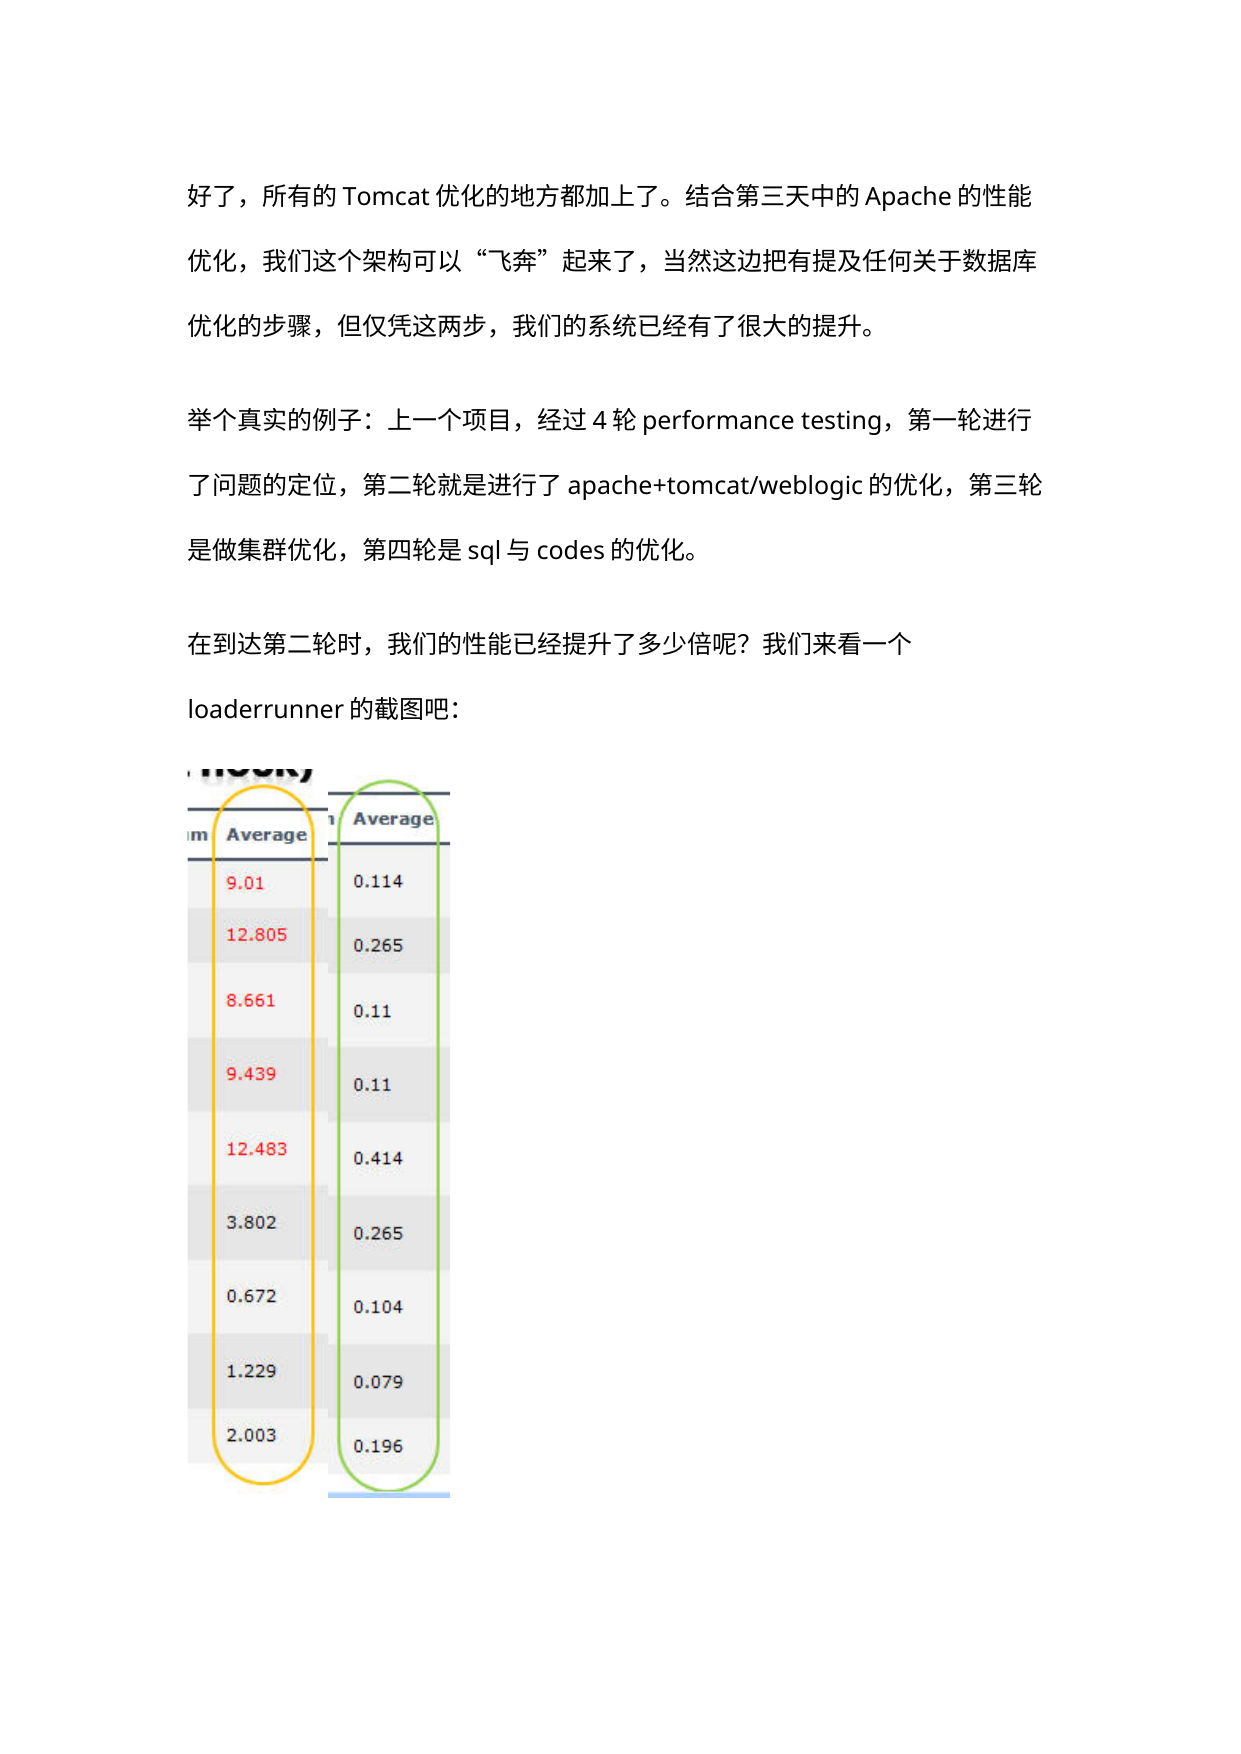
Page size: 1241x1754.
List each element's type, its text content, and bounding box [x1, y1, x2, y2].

picture [187, 769, 451, 1498]
text 举个真实的例子：上一个项目，经过4轮performance testing，第一轮进行了问题的定位，第二轮就是进行了apache+tomcat/weblogic的优化，第三轮是做集群优化，第四轮是sql与codes的优化。 [187, 386, 1053, 581]
text 好了，所有的Tomcat优化的地方都加上了。结合第三天中的Apache的性能优化，我们这个架构可以“飞奔”起来了，当然这边把有提及任何关于数据库优化的步骤，但仅凭这两步，我们的系统已经有了很大的提升。 [187, 162, 1053, 357]
text 在到达第二轮时，我们的性能已经提升了多少倍呢？我们来看一个loaderrunner的截图吧： [187, 610, 1053, 740]
